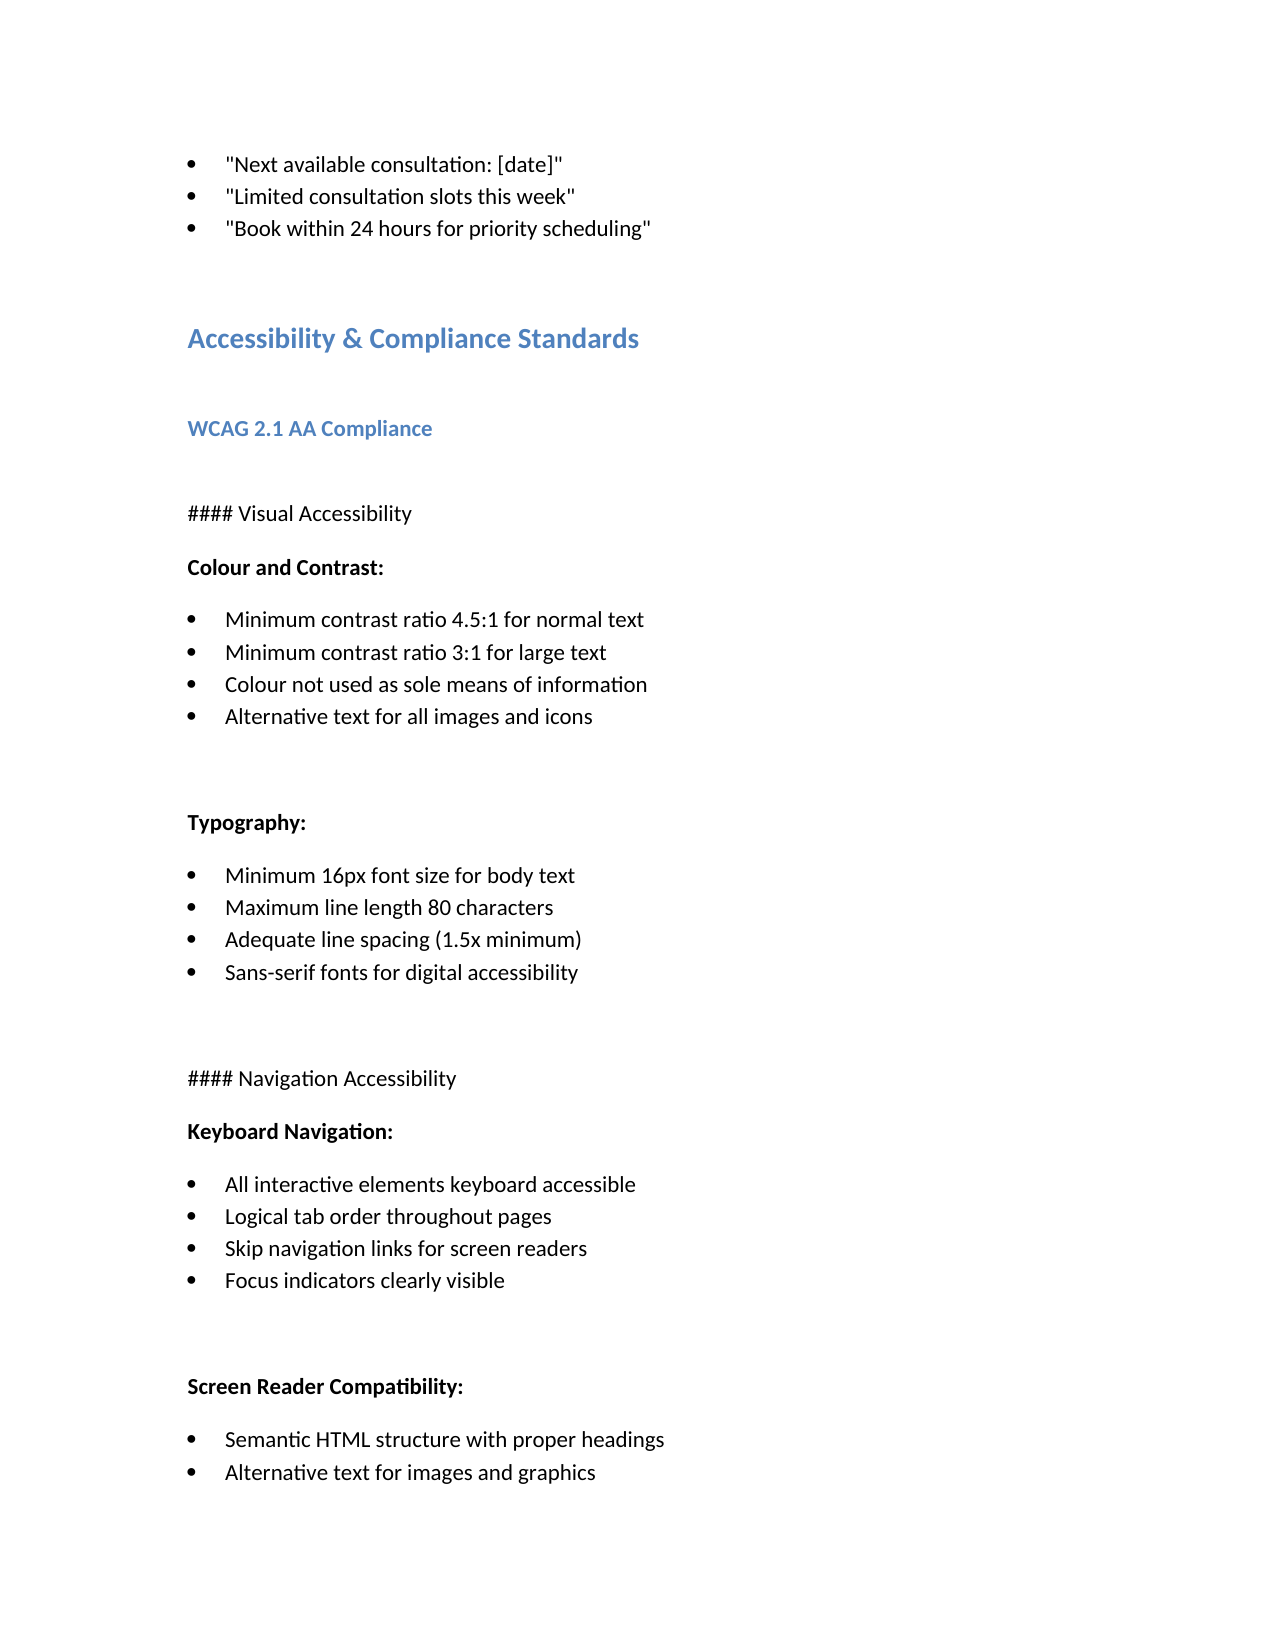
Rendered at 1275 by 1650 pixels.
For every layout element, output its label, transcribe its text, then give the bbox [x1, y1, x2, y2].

list Focus indicators clearly visible [187, 1266, 1087, 1294]
text #### Visual Accessibility [187, 499, 1087, 528]
list Adequate line spacing (1.5x minimum) [187, 926, 1087, 954]
subtitle WCAG 2.1 AA Compliance [187, 414, 1087, 442]
subtitle Accessibility & Compliance Standards [187, 320, 1087, 356]
list Alternative text for images and graphics [187, 1458, 1087, 1486]
list Colour not used as sole means of information [187, 670, 1087, 698]
list Minimum contrast ratio 4.5:1 for normal text [187, 606, 1087, 634]
list All interactive elements keyboard accessible [187, 1170, 1087, 1198]
list Minimum 16px font size for body text [187, 861, 1087, 889]
list Skip navigation links for screen readers [187, 1234, 1087, 1262]
list Logical tab order throughout pages [187, 1202, 1087, 1230]
list Semantic HTML structure with proper headings [187, 1426, 1087, 1453]
text Colour and Contrast: [187, 553, 1087, 581]
list Maximum line length 80 characters [187, 893, 1087, 921]
text Typography: [187, 808, 1087, 836]
list Sans-serif fonts for digital accessibility [187, 958, 1087, 986]
text Keyboard Navigation: [187, 1117, 1087, 1145]
list "Book within 24 hours for priority scheduling" [187, 214, 1087, 242]
text #### Navigation Accessibility [187, 1064, 1087, 1092]
text Screen Reader Compatibility: [187, 1372, 1087, 1401]
list Alternative text for all images and icons [187, 702, 1087, 730]
list "Next available consultation: [date]" [187, 150, 1087, 178]
list Minimum contrast ratio 3:1 for large text [187, 638, 1087, 666]
list "Limited consultation slots this week" [187, 182, 1087, 210]
